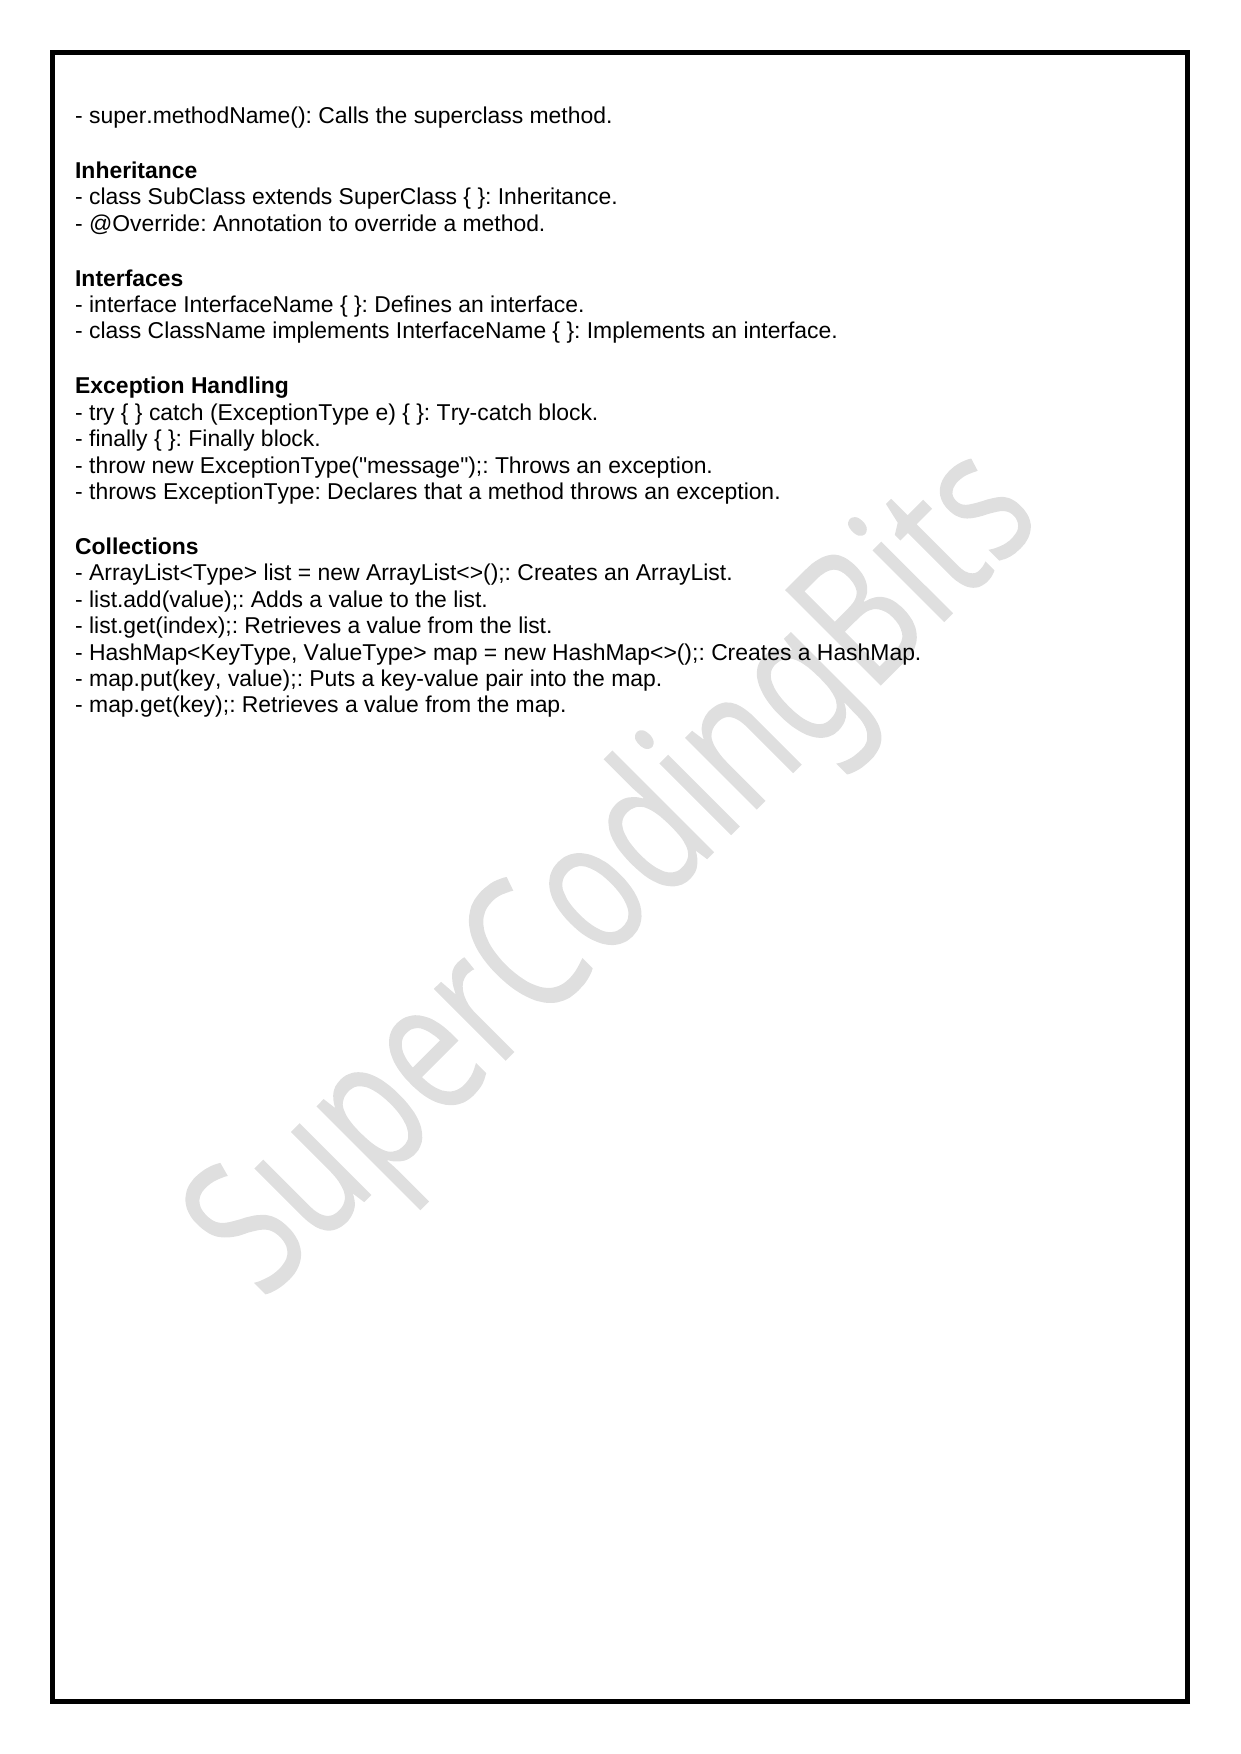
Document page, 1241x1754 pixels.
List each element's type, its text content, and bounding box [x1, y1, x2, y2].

text - map.put(key, value);: Puts a key-value pair into the map. [75, 665, 1165, 691]
text - map.get(key);: Retrieves a value from the map. [75, 691, 1165, 717]
text - try { } catch (ExceptionType e) { }: Try-catch block. [75, 399, 1165, 425]
text Interfaces [75, 265, 1165, 291]
text Collections [75, 533, 1165, 559]
text - list.add(value);: Adds a value to the list. [75, 586, 1165, 612]
text - @Override: Annotation to override a method. [75, 209, 1165, 236]
text - list.get(index);: Retrieves a value from the list. [75, 612, 1165, 638]
text - throw new ExceptionType("message");: Throws an exception. [75, 452, 1165, 478]
text - class ClassName implements InterfaceName { }: Implements an interface. [75, 317, 1165, 344]
text - HashMap<KeyType, ValueType> map = new HashMap<>();: Creates a HashMap. [75, 638, 1165, 665]
text Inheritance [75, 157, 1165, 183]
text Exception Handling [75, 372, 1165, 399]
text - super.methodName(): Calls the superclass method. [75, 102, 1165, 128]
text - interface InterfaceName { }: Defines an interface. [75, 291, 1165, 317]
text - throws ExceptionType: Declares that a method throws an exception. [75, 478, 1165, 504]
text - finally { }: Finally block. [75, 425, 1165, 452]
text - ArrayList<Type> list = new ArrayList<>();: Creates an ArrayList. [75, 559, 1165, 586]
text - class SubClass extends SuperClass { }: Inheritance. [75, 183, 1165, 209]
